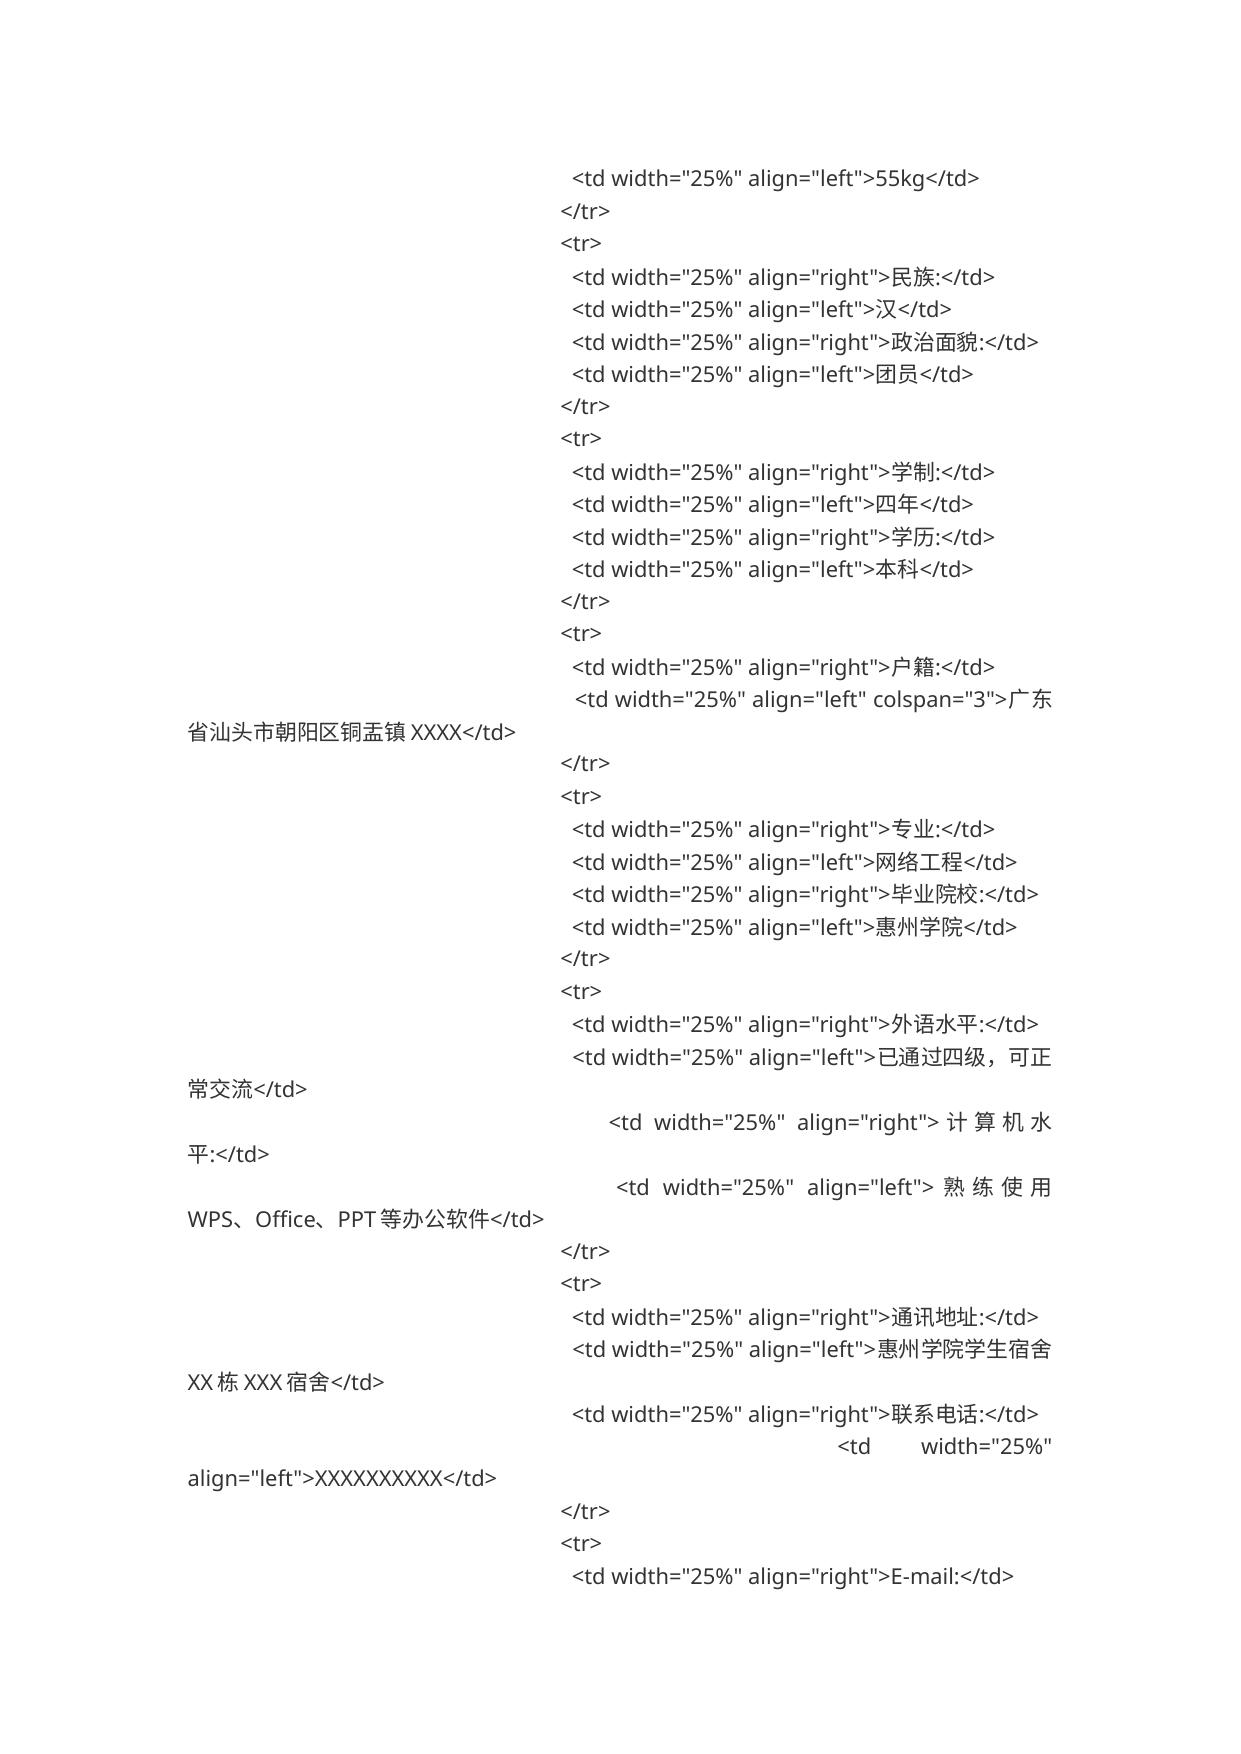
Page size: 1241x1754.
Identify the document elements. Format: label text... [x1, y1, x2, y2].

list </tr> [187, 942, 1053, 974]
list <tr> [187, 227, 1053, 259]
list <td width="25%" align="right">学制:</td> [187, 454, 1053, 487]
list <tr> [187, 779, 1053, 812]
list <td width="25%" align="right">专业:</td> [935, 812, 1053, 844]
list <td width="25%" align="left">四年</td> [919, 487, 1053, 519]
list <td width="25%" align="right">政治面貌:</td> [187, 324, 1053, 357]
list <tr> [187, 974, 1053, 1007]
list <td width="25%" align="left">团员</td> [919, 357, 1053, 389]
list <tr> [187, 422, 1053, 454]
list <td width="25%" align="left">四年</td> [187, 487, 876, 519]
list <td width="25%" align="left">已通过四级，可正常交流</td> [187, 1039, 1053, 1104]
list <td width="25%" align="left">熟练使用WPS、Office、PPT等办公软件</td> [187, 1169, 1053, 1234]
list <td width="25%" align="right">外语水平:</td> [187, 1007, 891, 1039]
list <td width="25%" align="right">民族:</td> [187, 259, 1053, 292]
list <tr> [187, 617, 1053, 649]
list <td width="25%" align="left">本科</td> [187, 552, 876, 584]
list <td width="25%" align="right">户籍:</td> [187, 649, 1053, 682]
list <td width="25%" align="left">惠州学院学生宿舍XX栋XXX宿舍</td> [187, 1332, 1053, 1397]
list <td width="25%" align="right">学历:</td> [187, 519, 1053, 552]
list <td width="25%" align="left" colspan="3">广东省汕头市朝阳区铜盂镇XXXX</td> [187, 682, 1053, 747]
list <tr> [187, 1267, 1053, 1299]
list <td width="25%" align="left">XXXXXXXXXX</td> [187, 1429, 1053, 1494]
list <td width="25%" align="left">汉</td> [897, 292, 1053, 324]
list <td width="25%" align="left">团员</td> [187, 357, 876, 389]
list <td width="25%" align="right">联系电话:</td> [187, 1397, 891, 1429]
list <td width="25%" align="right">专业:</td> [187, 812, 891, 844]
list <td width="25%" align="left">网络工程</td> [187, 844, 1053, 877]
list </tr> [187, 1234, 1053, 1267]
list </tr> [187, 747, 1053, 779]
list <tr> [187, 1527, 1053, 1559]
list <td width="25%" align="right">毕业院校:</td> [187, 877, 891, 909]
list <td width="25%" align="right">E-mail:</td> [187, 1559, 1053, 1592]
list <td width="25%" align="left">汉</td> [187, 292, 876, 324]
list <td width="25%" align="left">惠州学院</td> [187, 909, 1053, 942]
list </tr> [187, 1494, 1053, 1527]
list </tr> [187, 389, 1053, 422]
list </tr> [187, 194, 1053, 227]
list </tr> [187, 584, 1053, 617]
list <td width="25%" align="left">本科</td> [919, 552, 1053, 584]
list <td width="25%" align="right">通讯地址:</td> [187, 1299, 1053, 1332]
list <td width="25%" align="left">55kg</td> [187, 162, 1053, 194]
list <td width="25%" align="right">计算机水平:</td> [187, 1104, 1053, 1169]
